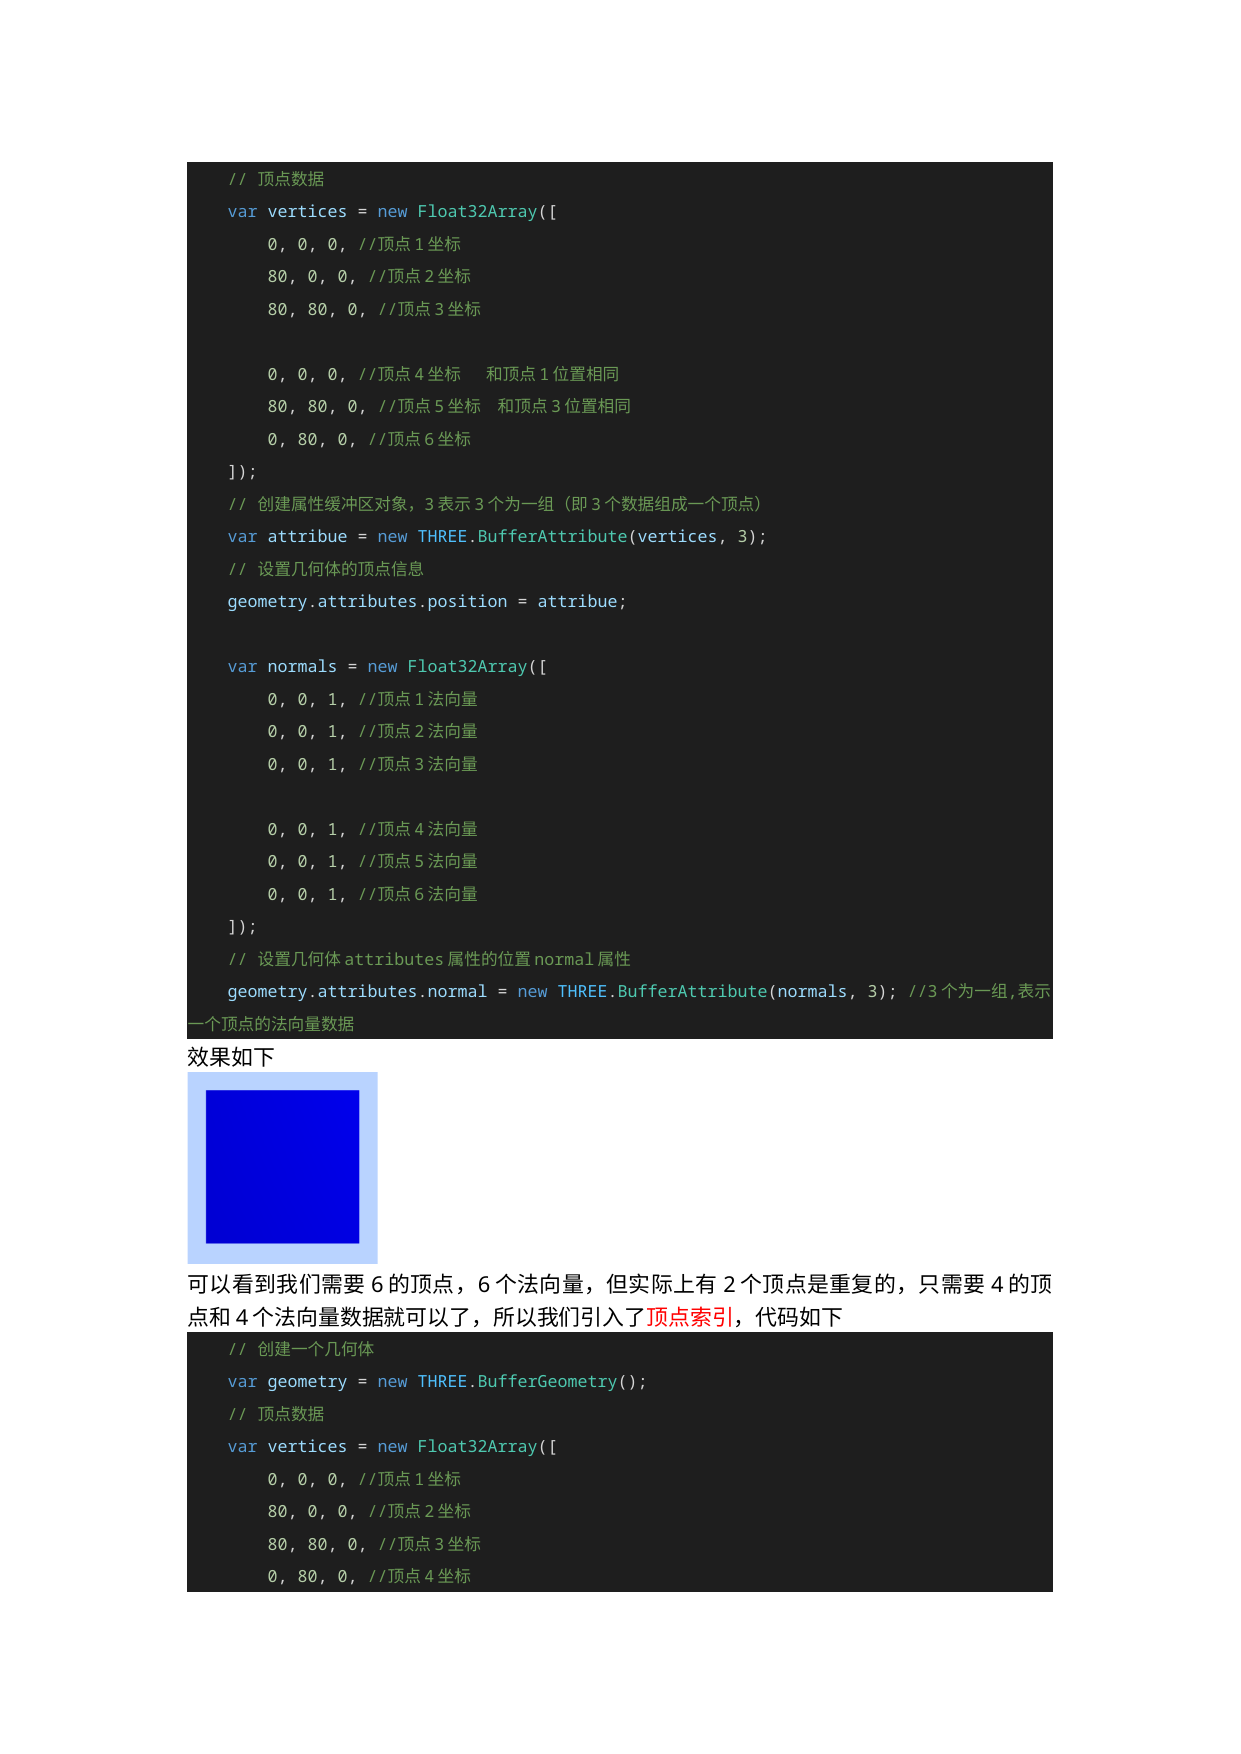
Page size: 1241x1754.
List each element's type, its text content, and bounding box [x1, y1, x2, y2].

text 80, 0, 0, //顶点2坐标 [187, 259, 1053, 292]
text 0, 0, 0, //顶点4坐标 和顶点1位置相同 [187, 357, 1053, 389]
text // 创建属性缓冲区对象，3表示3个为一组（即3个数据组成一个顶点） [187, 487, 1053, 519]
text ]); [187, 909, 1053, 942]
text geometry.attributes.position = attribue; [187, 584, 1053, 617]
text 0, 0, 0, //顶点1坐标 [187, 227, 1053, 259]
text ]); [187, 454, 1053, 487]
text 0, 0, 1, //顶点5法向量 [187, 844, 1053, 877]
text var vertices = new Float32Array([ [187, 1429, 1053, 1462]
text 80, 0, 0, //顶点2坐标 [187, 1494, 1053, 1527]
text 80, 80, 0, //顶点3坐标 [187, 1527, 1053, 1559]
text 80, 80, 0, //顶点5坐标 和顶点3位置相同 [187, 389, 1053, 422]
text var normals = new Float32Array([ [187, 649, 1053, 682]
text 0, 0, 1, //顶点1法向量 [187, 682, 1053, 714]
text 0, 80, 0, //顶点6坐标 [187, 422, 1053, 454]
text var attribue = new THREE.BufferAttribute(vertices, 3); [187, 519, 1053, 552]
text 0, 0, 1, //顶点6法向量 [187, 877, 1053, 909]
text // 顶点数据 [187, 162, 1053, 194]
text 0, 0, 1, //顶点2法向量 [187, 714, 1053, 747]
text 0, 0, 0, //顶点1坐标 [187, 1462, 1053, 1494]
text // 顶点数据 [187, 1397, 1053, 1429]
text 可以看到我们需要6的顶点，6个法向量，但实际上有2个顶点是重复的，只需要4的顶点和4个法向量数据就可以了，所以我们引入了顶点索引，代码如下 [187, 1267, 1053, 1332]
text // 设置几何体attributes属性的位置normal属性 [187, 942, 1053, 974]
text // 创建一个几何体 [187, 1332, 1053, 1364]
text 0, 80, 0, //顶点4坐标 [187, 1559, 1053, 1592]
text // 设置几何体的顶点信息 [187, 552, 1053, 584]
text 效果如下 [187, 1039, 1053, 1072]
text 0, 0, 1, //顶点3法向量 [187, 747, 1053, 779]
text var vertices = new Float32Array([ [187, 194, 1053, 227]
text var geometry = new THREE.BufferGeometry(); [187, 1364, 1053, 1397]
text 0, 0, 1, //顶点4法向量 [187, 812, 1053, 844]
text 80, 80, 0, //顶点3坐标 [187, 292, 1053, 324]
picture [187, 1072, 378, 1264]
text geometry.attributes.normal = new THREE.BufferAttribute(normals, 3); //3个为一组,表示一个顶点的法向量数据 [187, 974, 1053, 1039]
